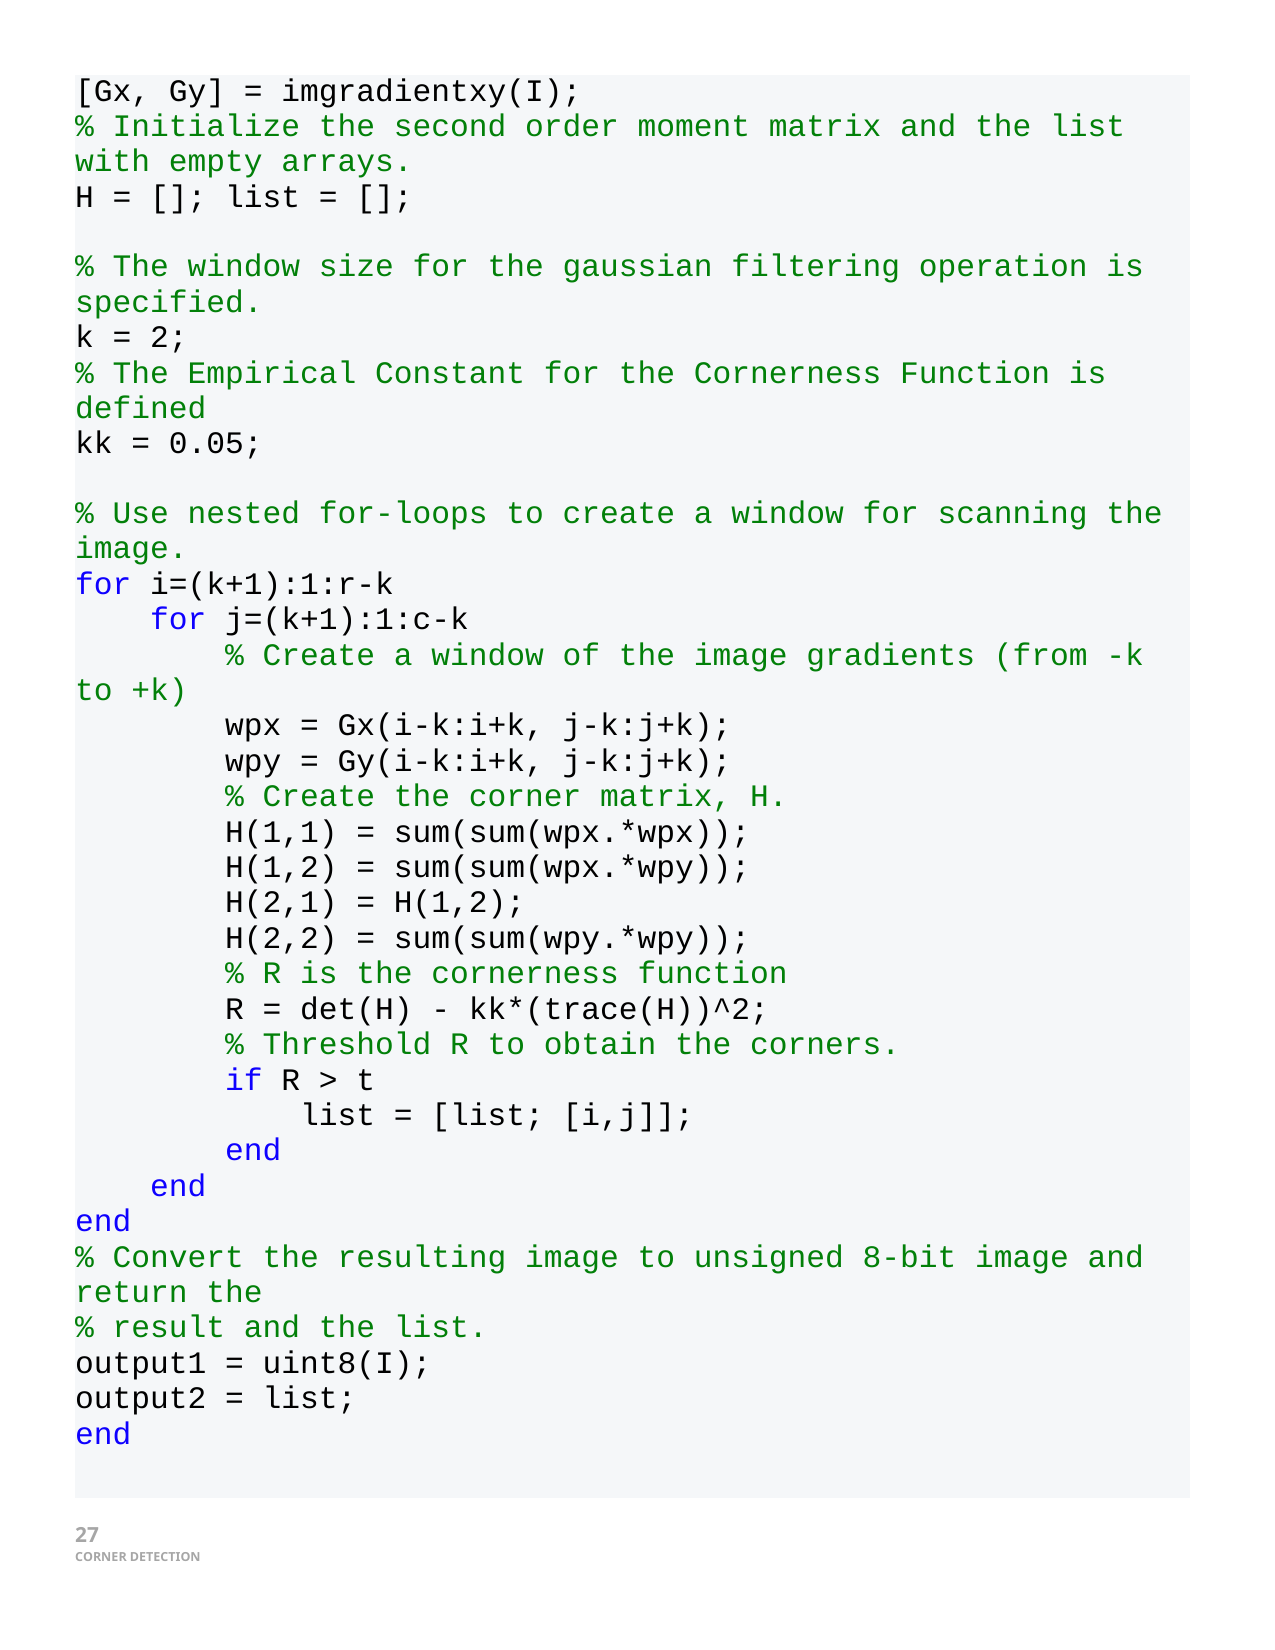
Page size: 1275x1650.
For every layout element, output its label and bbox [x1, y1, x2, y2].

table_cell [75, 75, 1190, 1498]
